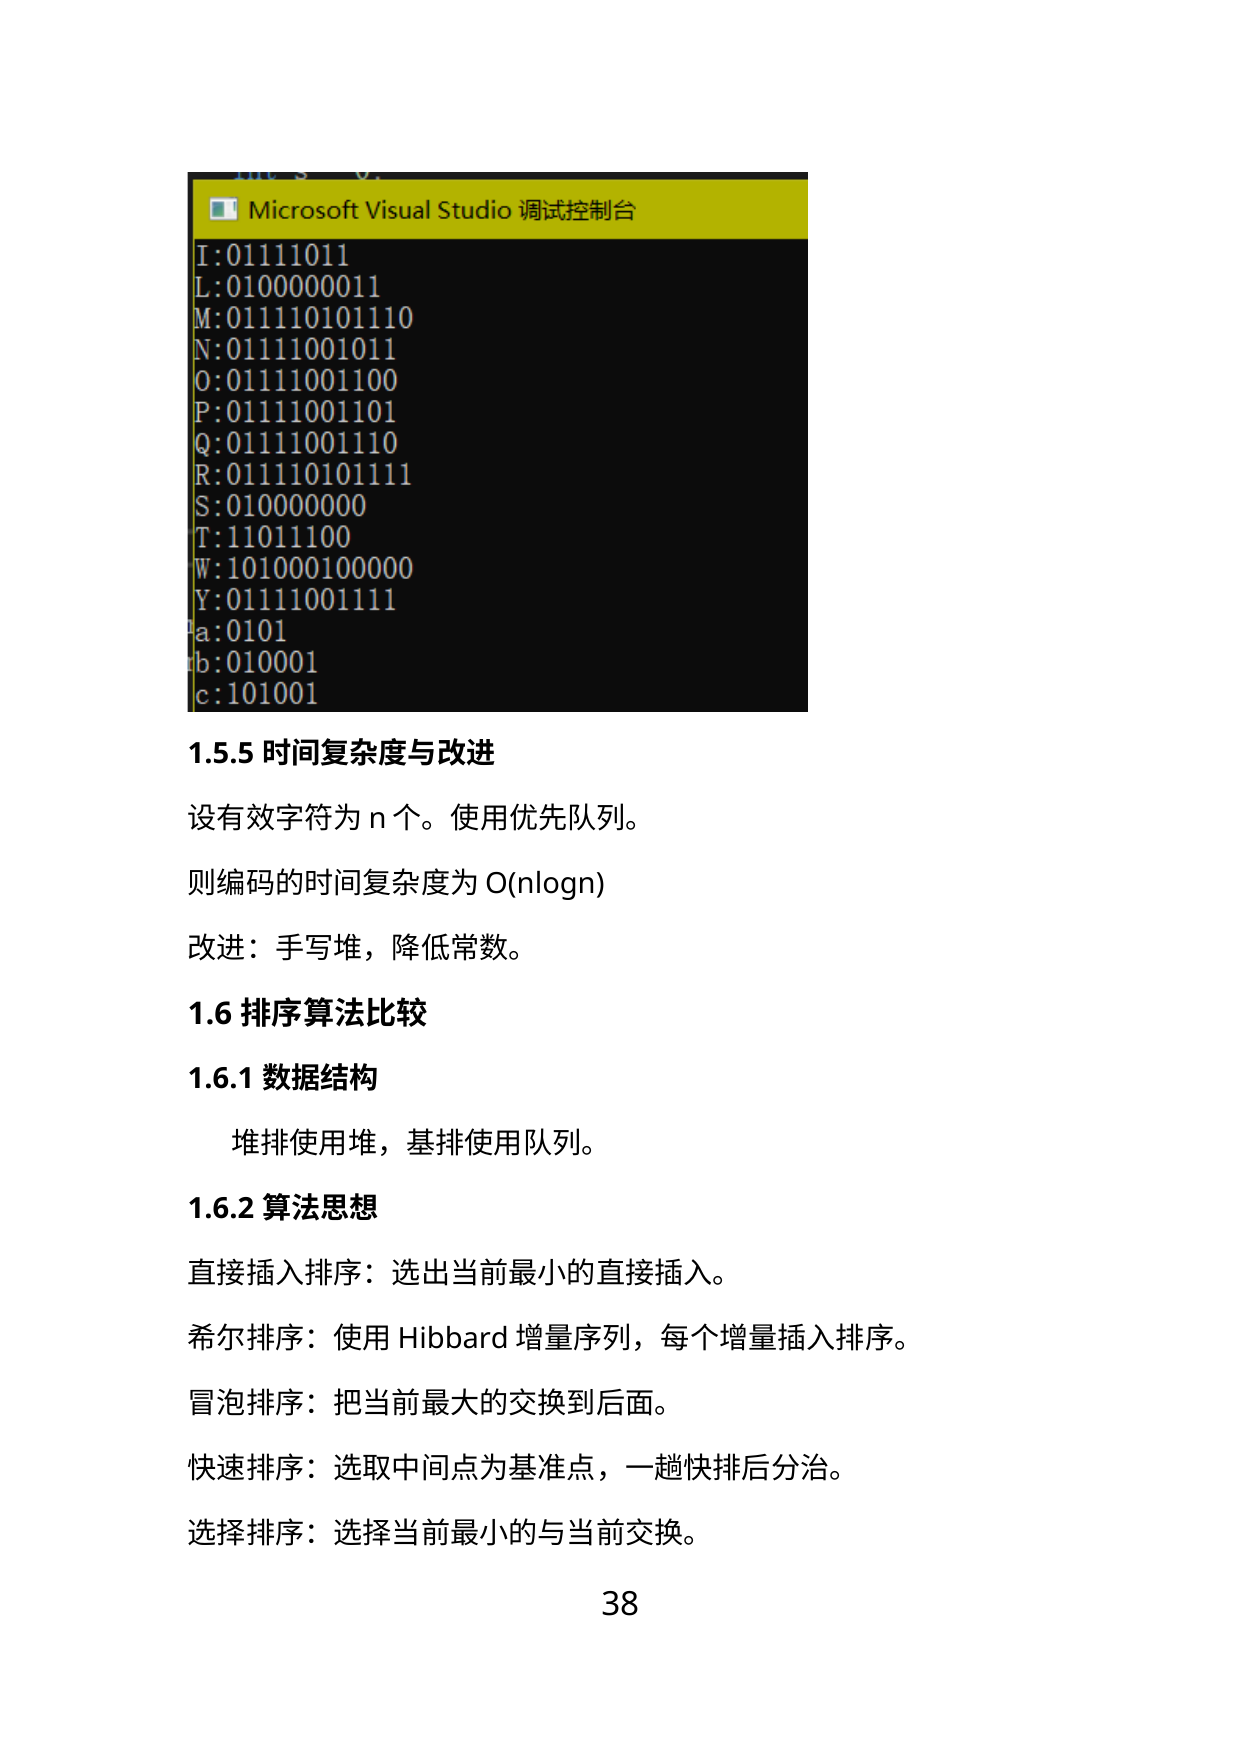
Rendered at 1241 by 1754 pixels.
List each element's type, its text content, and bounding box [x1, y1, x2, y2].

text 1.6.1 数据结构 [187, 1043, 1053, 1108]
picture [187, 172, 808, 712]
text 快速排序：选取中间点为基准点，一趟快排后分治。 [187, 1433, 1053, 1498]
text 堆排使用堆，基排使用队列。 [187, 1108, 1053, 1173]
text 改进：手写堆，降低常数。 [187, 913, 1053, 978]
text 1.6 排序算法比较 [187, 978, 1053, 1043]
text 选择排序：选择当前最小的与当前交换。 [187, 1498, 1053, 1563]
text 1.5.5 时间复杂度与改进 [187, 718, 1053, 783]
text 则编码的时间复杂度为O(nlogn) [187, 848, 1053, 913]
text 希尔排序：使用Hibbard增量序列，每个增量插入排序。 [187, 1303, 1053, 1368]
text 直接插入排序：选出当前最小的直接插入。 [187, 1238, 1053, 1303]
text 1.6.2 算法思想 [187, 1173, 1053, 1238]
text 冒泡排序：把当前最大的交换到后面。 [187, 1368, 1053, 1433]
text 设有效字符为n个。使用优先队列。 [187, 783, 1053, 848]
